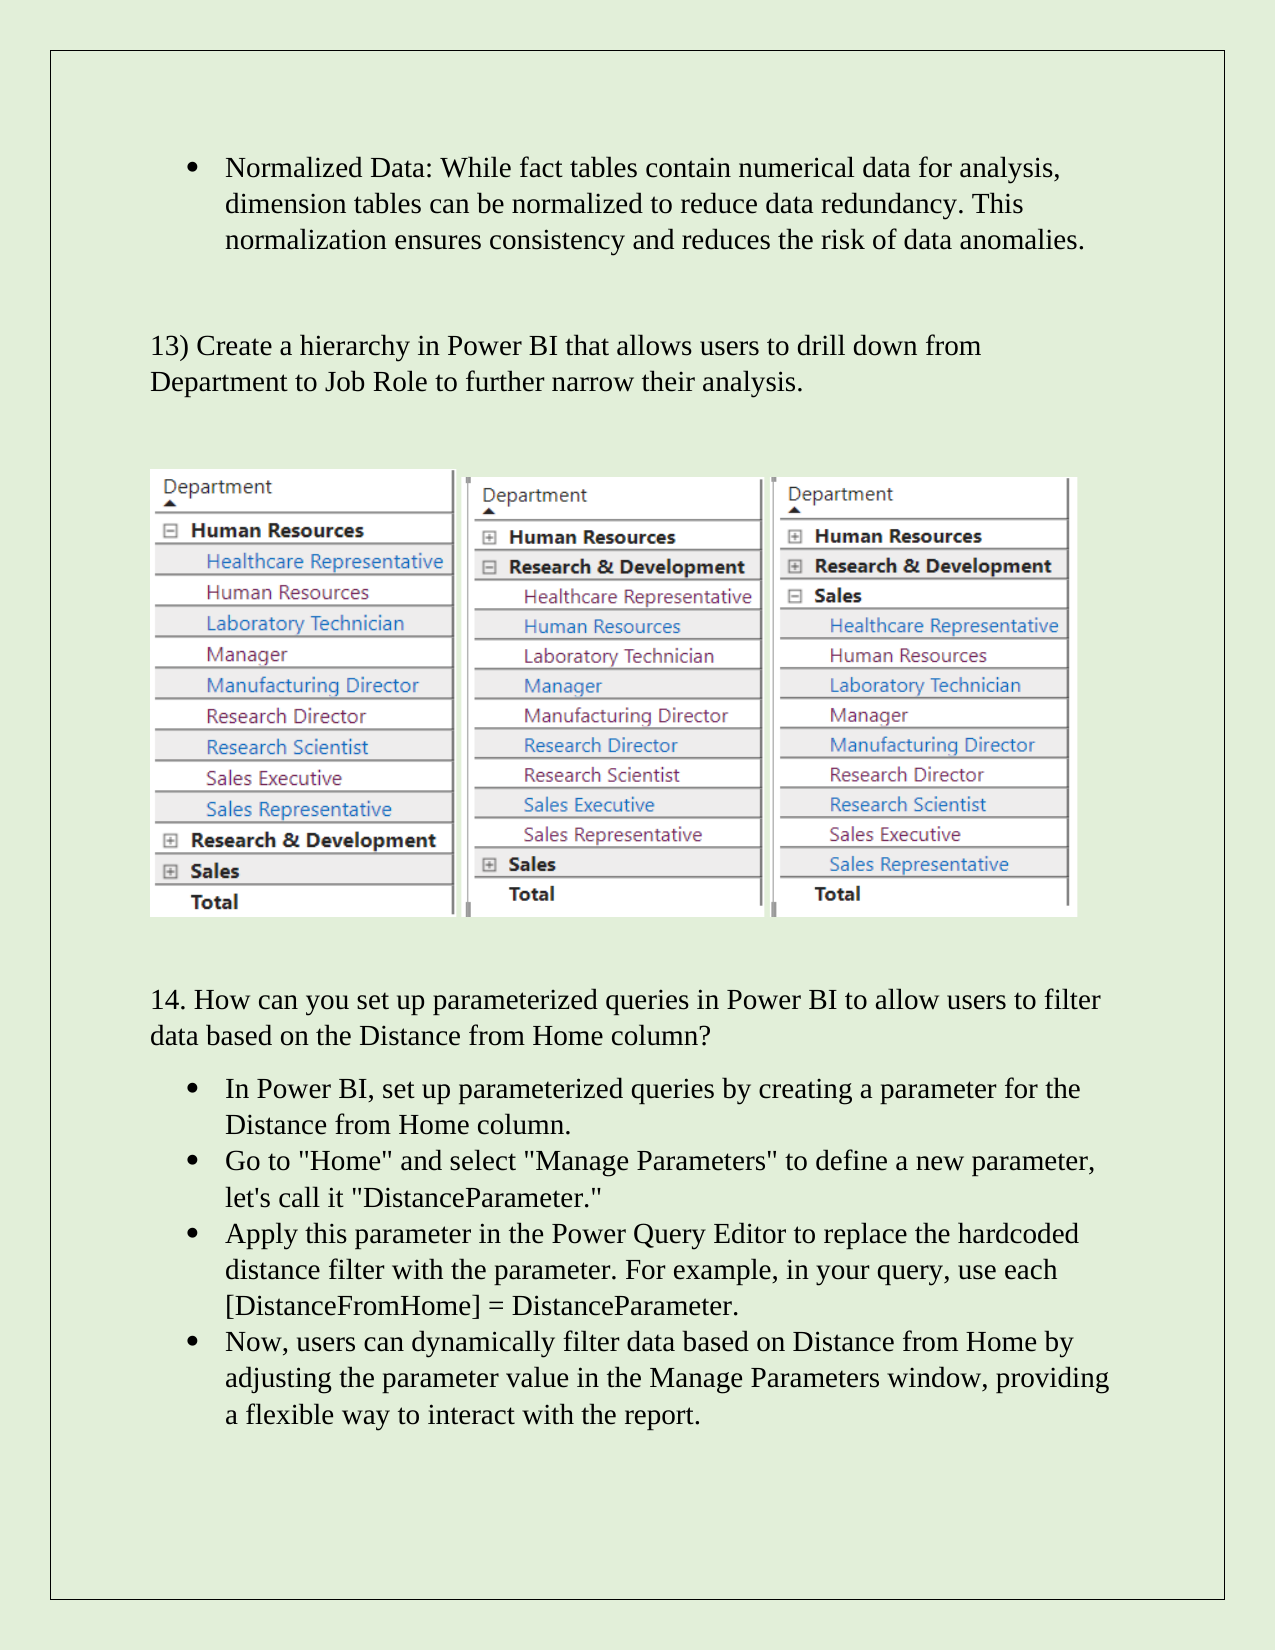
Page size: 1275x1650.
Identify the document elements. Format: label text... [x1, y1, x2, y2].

text 14. How can you set up parameterized queries in Power BI to allow users to filter data based on the Distance from Home column? [150, 982, 1125, 1052]
list Normalized Data: While fact tables contain numerical data for analysis, dimension tables can be normalized to reduce data redundancy. This normalization ensures consistency and reduces the risk of data anomalies. [187, 150, 1125, 256]
list In Power BI, set up parameterized queries by creating a parameter for the Distance from Home column. [187, 1071, 1125, 1141]
text 13) Create a hierarchy in Power BI that allows users to drill down from Department to Job Role to further narrow their analysis. [150, 328, 1125, 398]
picture [769, 477, 1078, 917]
list Apply this parameter in the Power Query Editor to replace the hardcoded distance filter with the parameter. For example, in your query, use each [DistanceFromHome] = DistanceParameter. [187, 1216, 1125, 1322]
picture [461, 477, 765, 917]
list Go to "Home" and select "Manage Parameters" to define a new parameter, let's call it "DistanceParameter." [187, 1143, 1125, 1213]
list Now, users can dynamically filter data based on Distance from Home by adjusting the parameter value in the Manage Parameters window, providing a flexible way to interact with the report. [187, 1324, 1125, 1430]
picture [150, 469, 457, 917]
